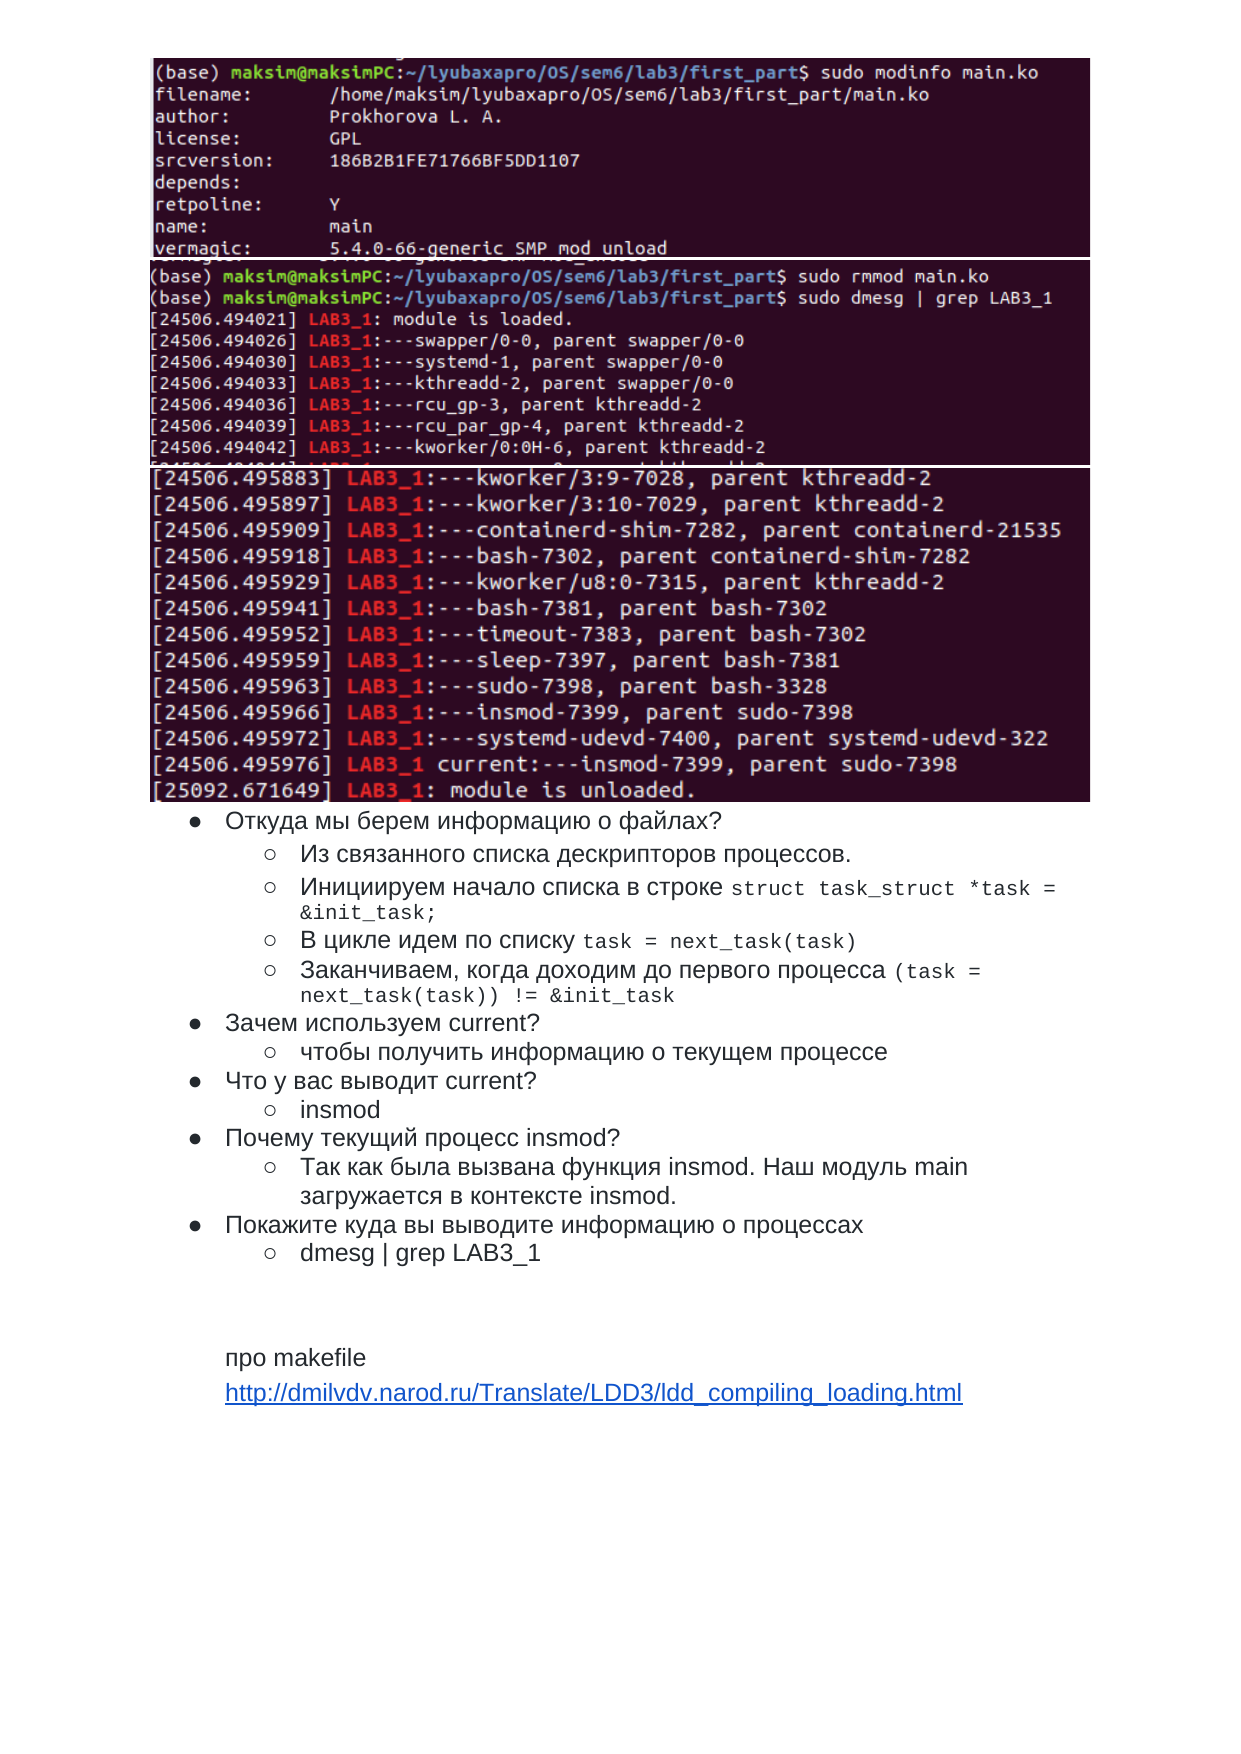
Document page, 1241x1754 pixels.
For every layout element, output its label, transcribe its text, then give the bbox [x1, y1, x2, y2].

list Что у вас выводит current? [187, 1066, 1090, 1094]
list Покажите куда вы выводите информацию о процессах [187, 1209, 1090, 1238]
list Инициируем начало списка в строке struct task_struct *task = &init_task; [262, 872, 1090, 925]
list В цикле идем по списку task = next_task(task) [262, 925, 1090, 955]
list dmesg | grep LAB3_1 [262, 1238, 1090, 1267]
text про makefile [225, 1343, 1090, 1372]
list Так как была вызвана функция insmod. Наш модуль main загружается в контексте insmod. [262, 1152, 1090, 1209]
list Почему текущий процесс insmod? [187, 1123, 1090, 1152]
list чтобы получить информацию о текущем процессе [262, 1037, 1090, 1066]
text http://dmilvdv.narod.ru/Translate/LDD3/ldd_compiling_loading.html [225, 1378, 1090, 1407]
list insmod [262, 1094, 1090, 1123]
list Зачем используем current? [187, 1008, 1090, 1037]
picture [150, 468, 1091, 802]
picture [150, 58, 1091, 257]
list Из связанного списка дескрипторов процессов. [262, 839, 1090, 868]
list Откуда мы берем информацию о файлах? [187, 806, 1090, 835]
picture [150, 260, 1091, 465]
list Заканчиваем, когда доходим до первого процесса (task = next_task(task)) != &init_task [262, 955, 1090, 1008]
